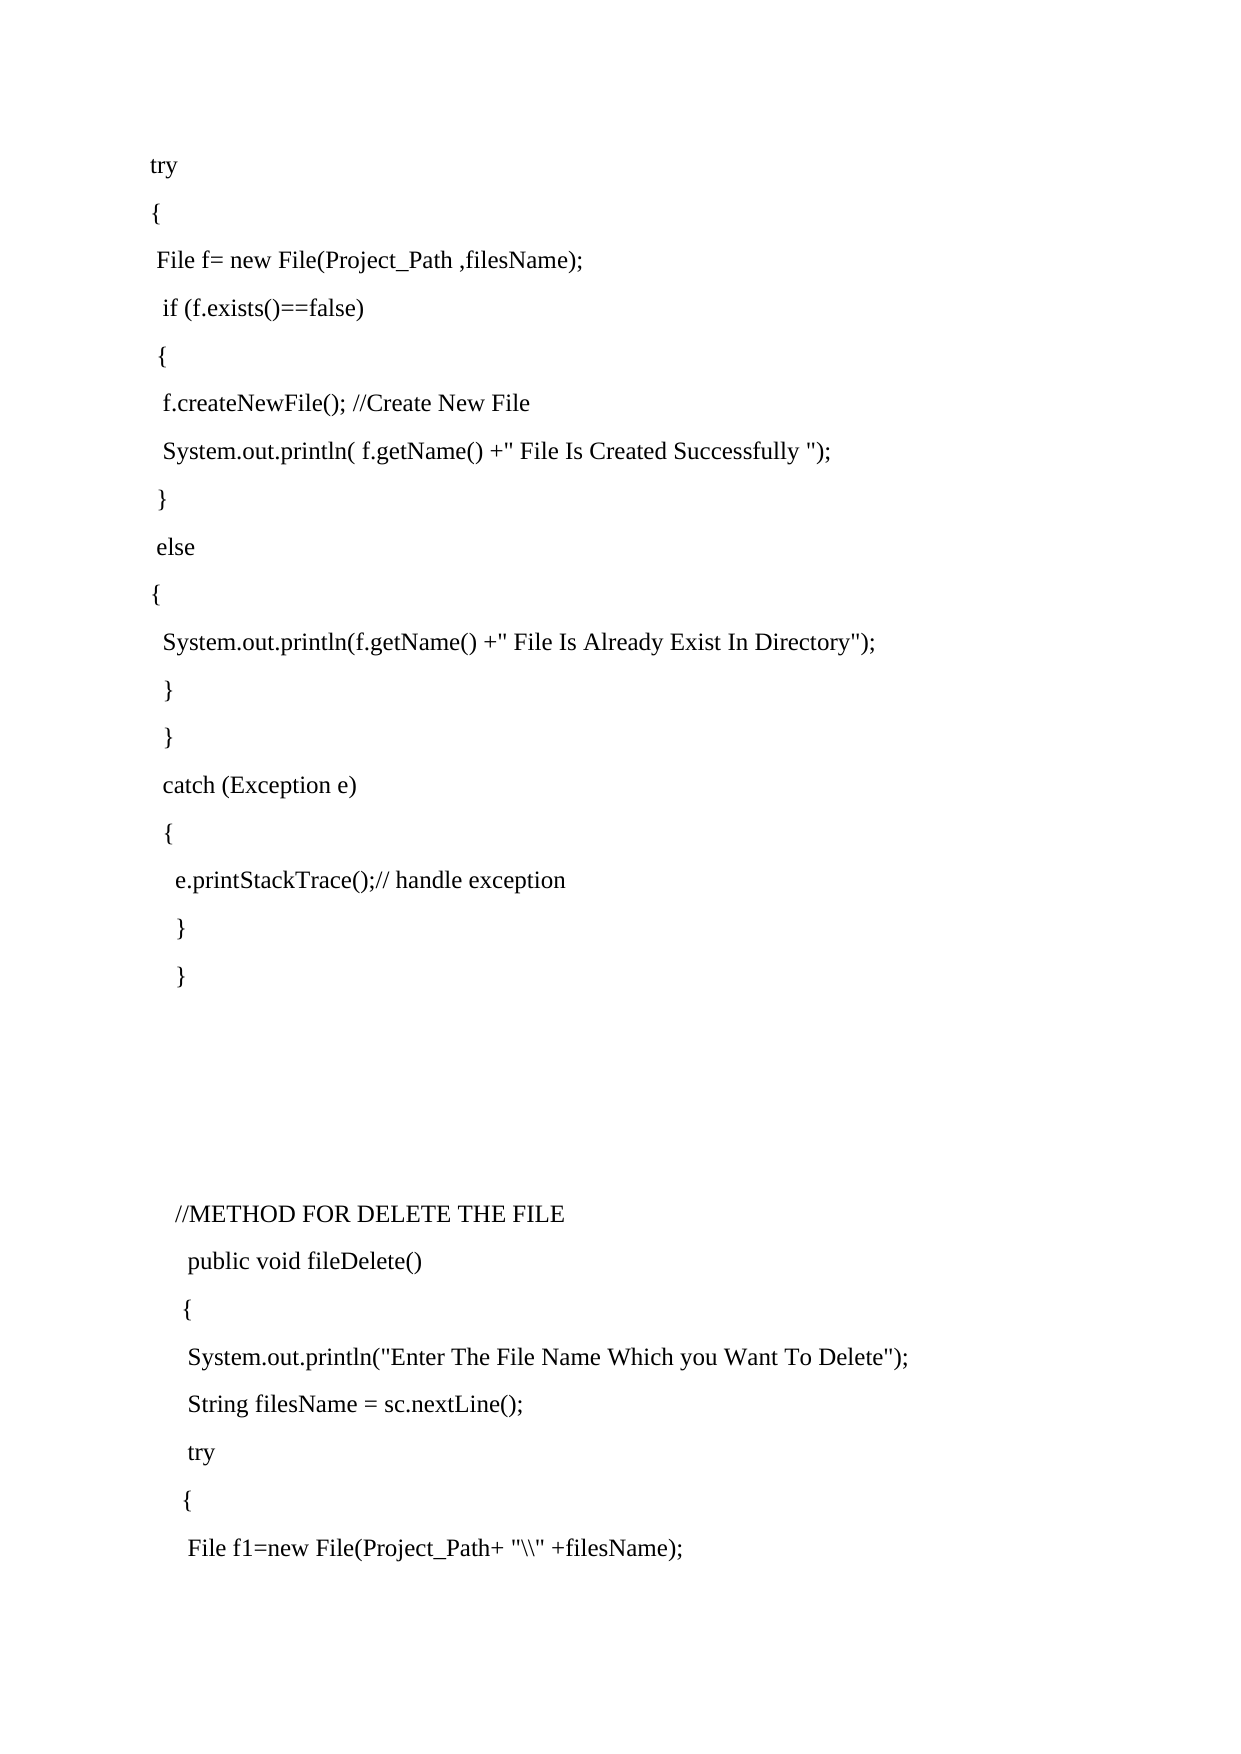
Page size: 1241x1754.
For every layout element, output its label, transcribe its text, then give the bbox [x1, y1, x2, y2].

text String filesName = sc.nextLine(); [150, 1389, 1090, 1418]
text System.out.println(f.getName() +" File Is Already Exist In Directory"); [150, 627, 1090, 656]
text if (f.exists()==false) [150, 293, 1090, 322]
text { [150, 1485, 1090, 1514]
text } [150, 913, 1090, 942]
text { [150, 1294, 1090, 1323]
text try [150, 1437, 1090, 1466]
text e.printStackTrace();// handle exception [150, 866, 1090, 894]
text { [150, 341, 1090, 369]
text } [150, 484, 1090, 513]
text else [150, 532, 1090, 560]
text System.out.println( f.getName() +" File Is Created Successfully "); [150, 436, 1090, 465]
text catch (Exception e) [150, 770, 1090, 799]
text try [150, 150, 1090, 179]
text f.createNewFile(); //Create New File [150, 388, 1090, 417]
text } [150, 675, 1090, 703]
text //METHOD FOR DELETE THE FILE [150, 1199, 1090, 1227]
text public void fileDelete() [150, 1246, 1090, 1275]
text } [150, 722, 1090, 751]
text { [150, 579, 1090, 608]
text File f= new File(Project_Path ,filesName); [150, 245, 1090, 274]
text { [150, 198, 1090, 226]
text { [150, 818, 1090, 847]
text System.out.println("Enter The File Name Which you Want To Delete"); [150, 1342, 1090, 1371]
text } [150, 961, 1090, 990]
text File f1=new File(Project_Path+ "\\" +filesName); [150, 1533, 1090, 1561]
